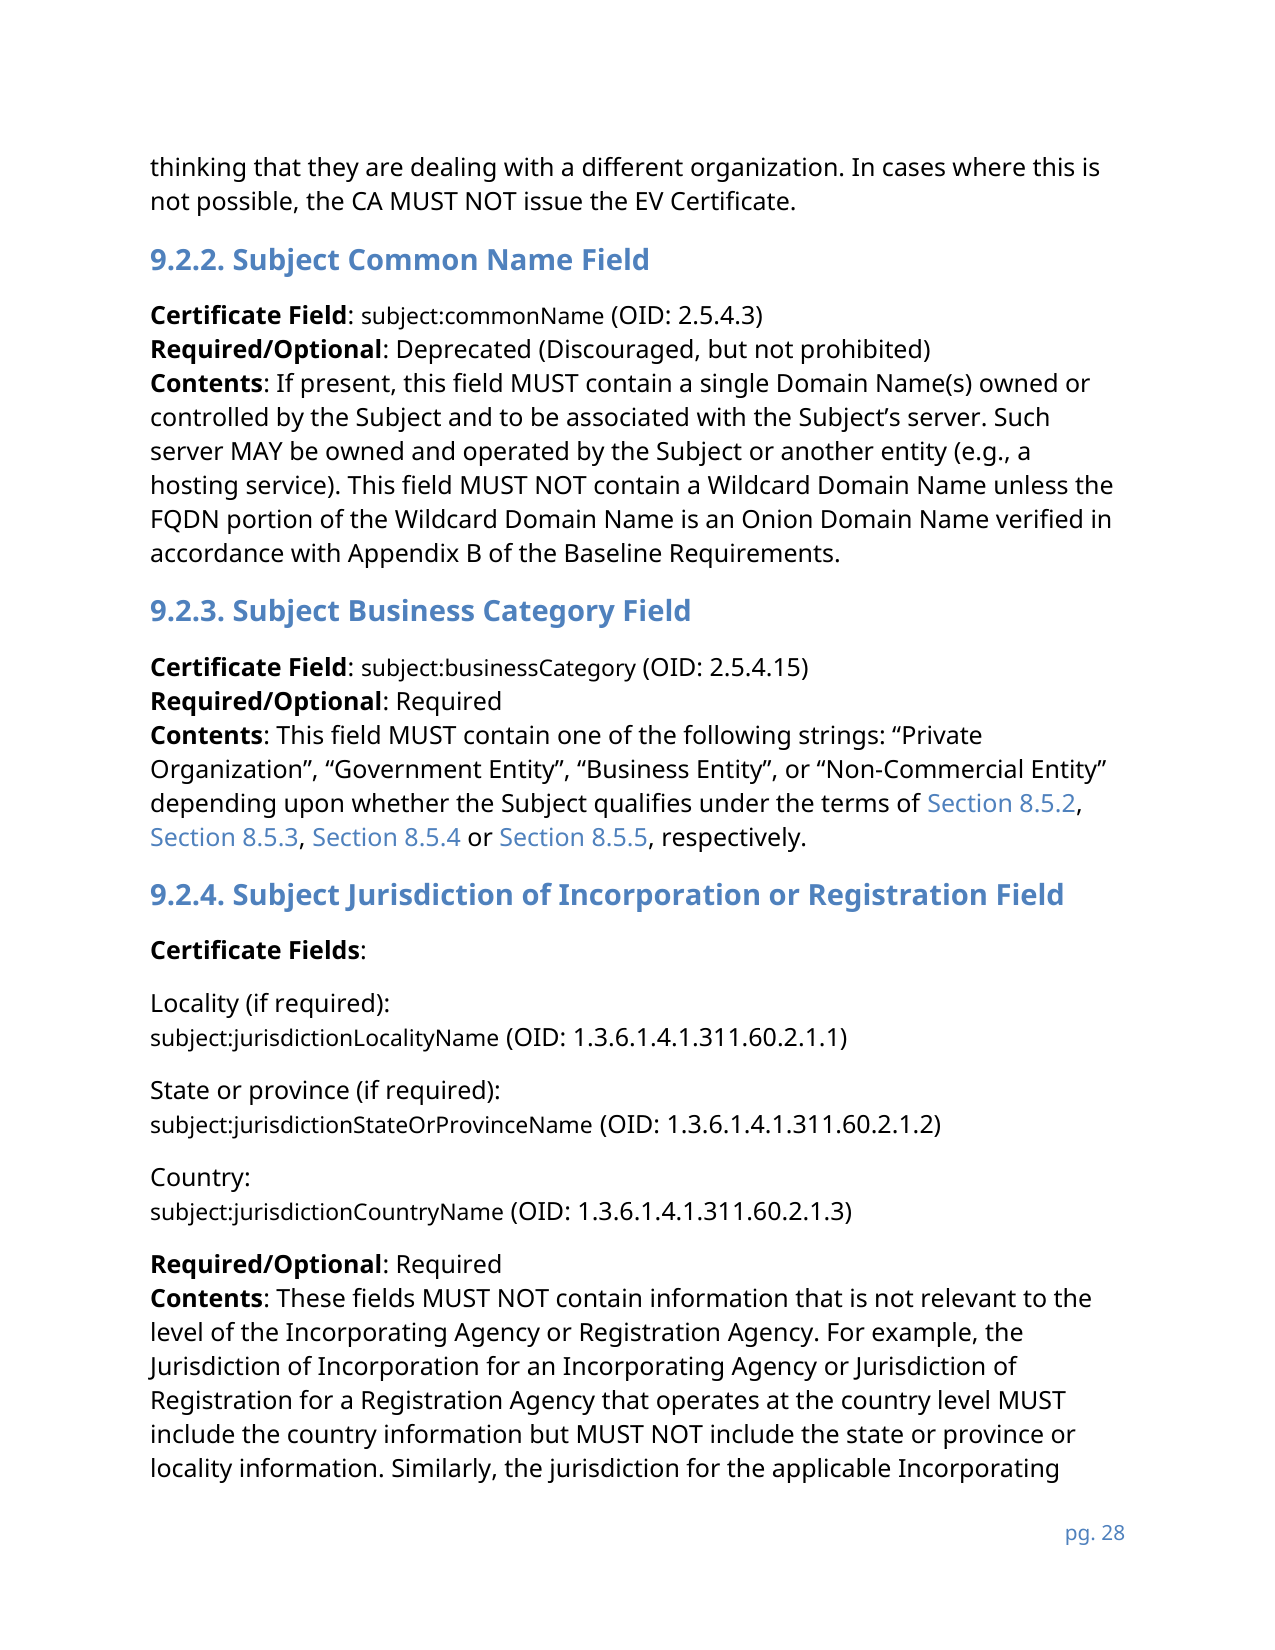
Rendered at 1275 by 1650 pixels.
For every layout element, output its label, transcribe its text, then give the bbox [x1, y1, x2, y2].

text Country: subject:jurisdictionCountryName (OID: 1.3.6.1.4.1.311.60.2.1.3) [150, 1159, 1125, 1227]
subtitle 9.2.3. Subject Business Category Field [150, 591, 1125, 630]
text State or province (if required): subject:jurisdictionStateOrProvinceName (OID: 1.3.6.1.4.1.311.60.2.1.2) [150, 1072, 1125, 1141]
subtitle 9.2.4. Subject Jurisdiction of Incorporation or Registration Field [150, 874, 1125, 914]
text Certificate Field: subject:businessCategory (OID: 2.5.4.15) Required/Optional: Required Contents: This field MUST contain one of the following strings: “Private Organization”, “Government Entity”, “Business Entity”, or “Non-Commercial Entity” depending upon whether the Subject qualifies under the terms of Section 8.5.2, Section 8.5.3, Section 8.5.4 or Section 8.5.5, respectively. [150, 649, 1125, 853]
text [150, 150, 1125, 218]
subtitle 9.2.2. Subject Common Name Field [150, 239, 1125, 279]
text Locality (if required): subject:jurisdictionLocalityName (OID: 1.3.6.1.4.1.311.60.2.1.1) [150, 986, 1125, 1054]
text Certificate Field: subject:commonName (OID: 2.5.4.3) Required/Optional: Deprecated (Discouraged, but not prohibited) Contents: If present, this field MUST contain a single Domain Name(s) owned or controlled by the Subject and to be associated with the Subject’s server. Such server MAY be owned and operated by the Subject or another entity (e.g., a hosting service). This field MUST NOT contain a Wildcard Domain Name unless the FQDN portion of the Wildcard Domain Name is an Onion Domain Name verified in accordance with Appendix B of the Baseline Requirements. [150, 297, 1125, 570]
text Certificate Fields: [150, 933, 1125, 967]
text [150, 1246, 1125, 1485]
